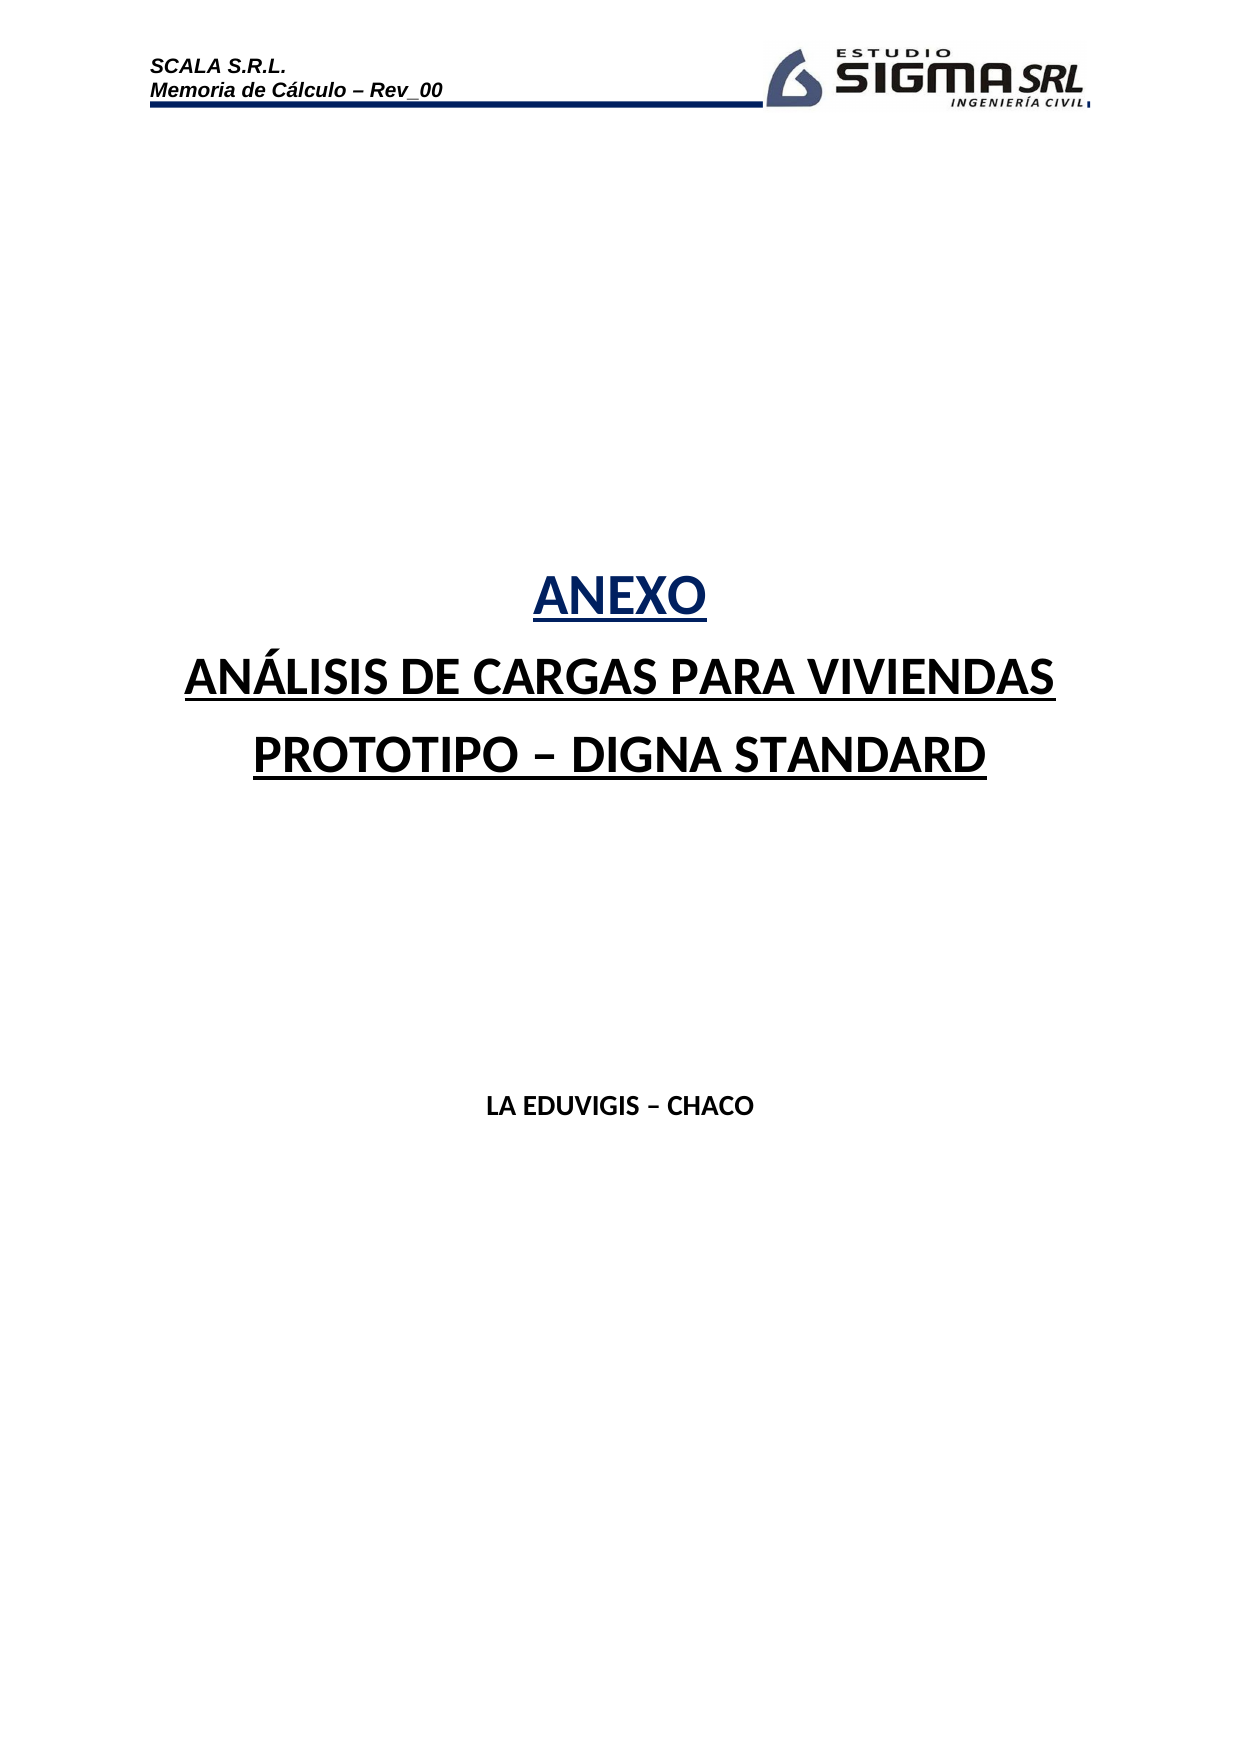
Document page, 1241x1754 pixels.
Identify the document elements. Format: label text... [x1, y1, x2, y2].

text PROTOTIPO – DIGNA STANDARD [150, 720, 1090, 786]
picture [762, 40, 1088, 115]
text ANÁLISIS DE CARGAS PARA VIVIENDAS [150, 641, 1090, 708]
title ANEXO [150, 558, 1090, 629]
text LA EDUVIGIS – CHACO [150, 1087, 1090, 1123]
